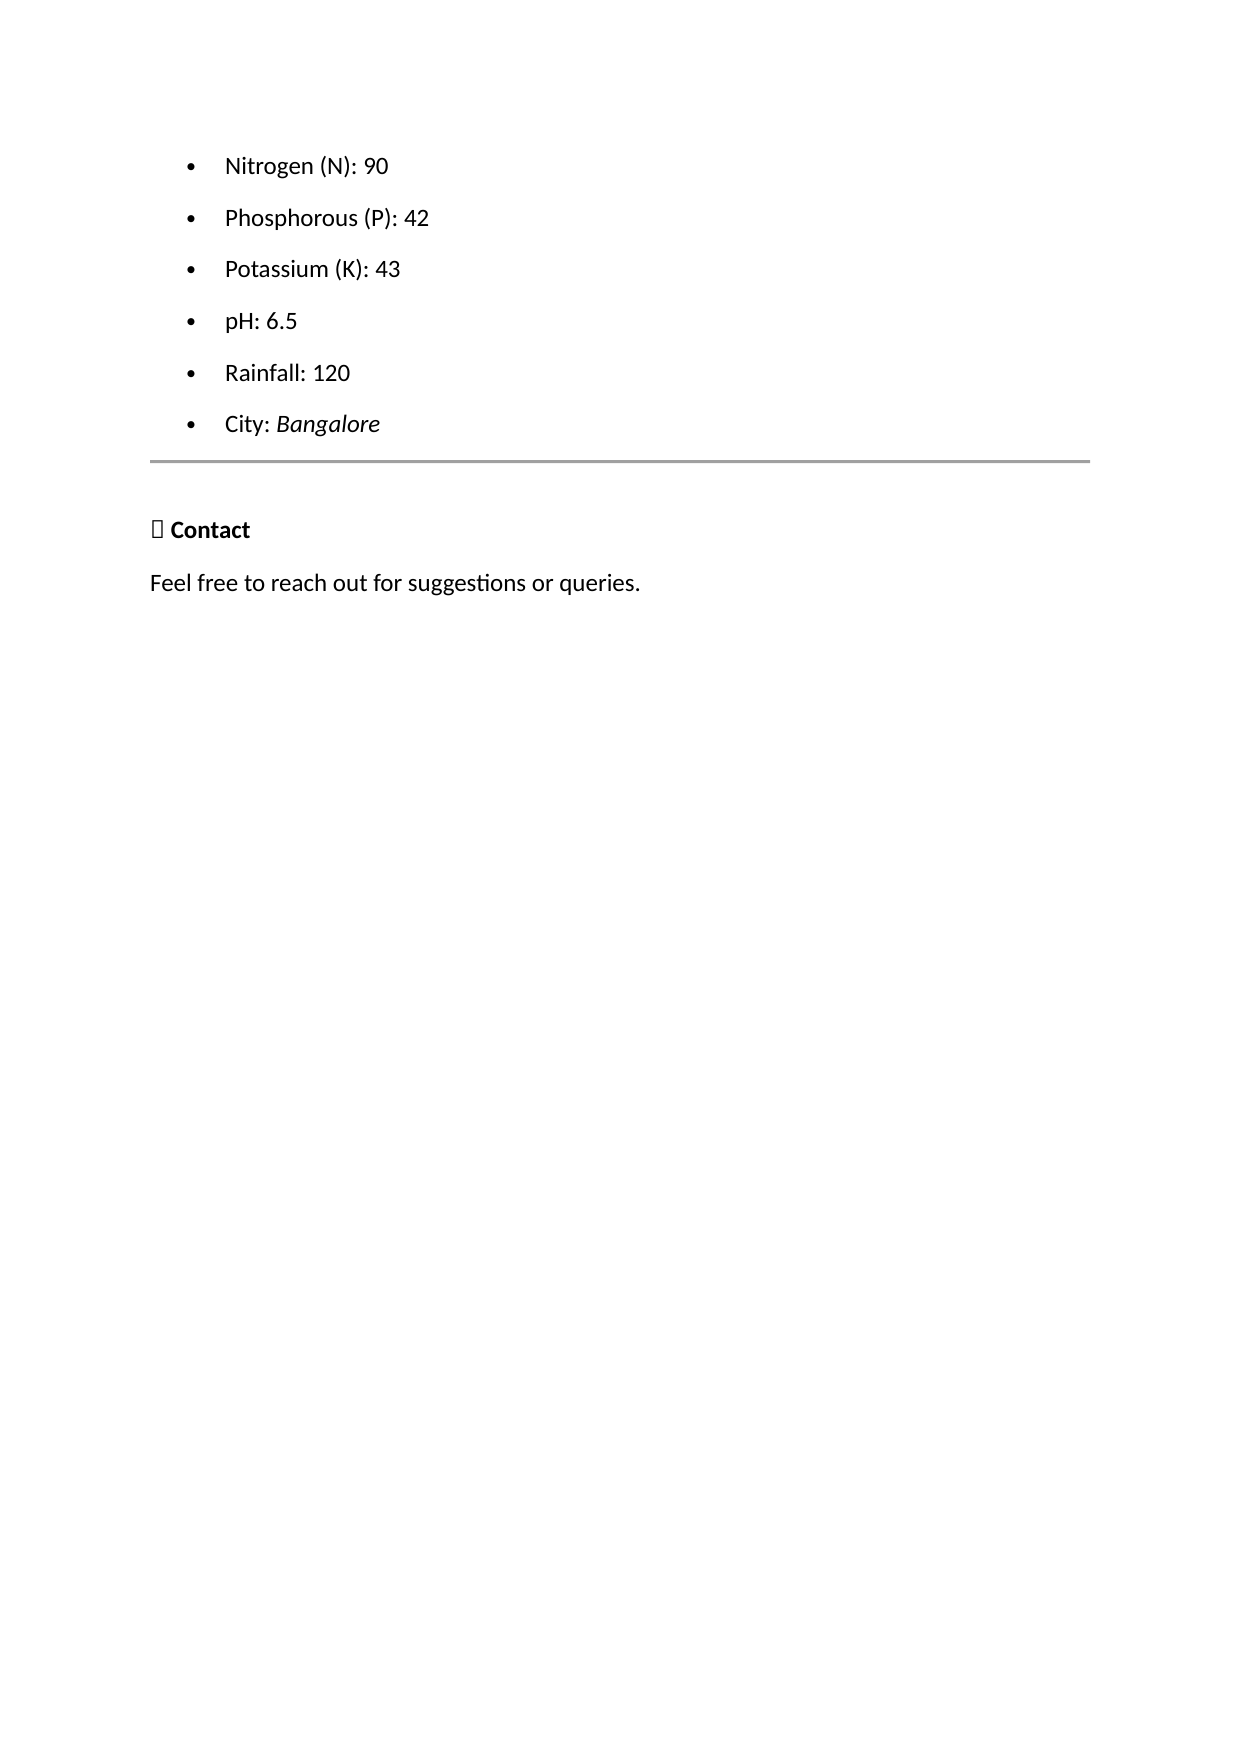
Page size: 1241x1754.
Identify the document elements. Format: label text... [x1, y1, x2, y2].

text 📞 Contact [150, 512, 1090, 546]
list Phosphorous (P): 42 [187, 202, 1090, 232]
list City: Bangalore [187, 408, 1090, 439]
list Rainfall: 120 [187, 357, 1090, 387]
list Nitrogen (N): 90 [187, 150, 1090, 181]
text Feel free to reach out for suggestions or queries. [150, 567, 1090, 598]
list Potassium (K): 43 [187, 253, 1090, 284]
list pH: 6.5 [187, 305, 1090, 336]
